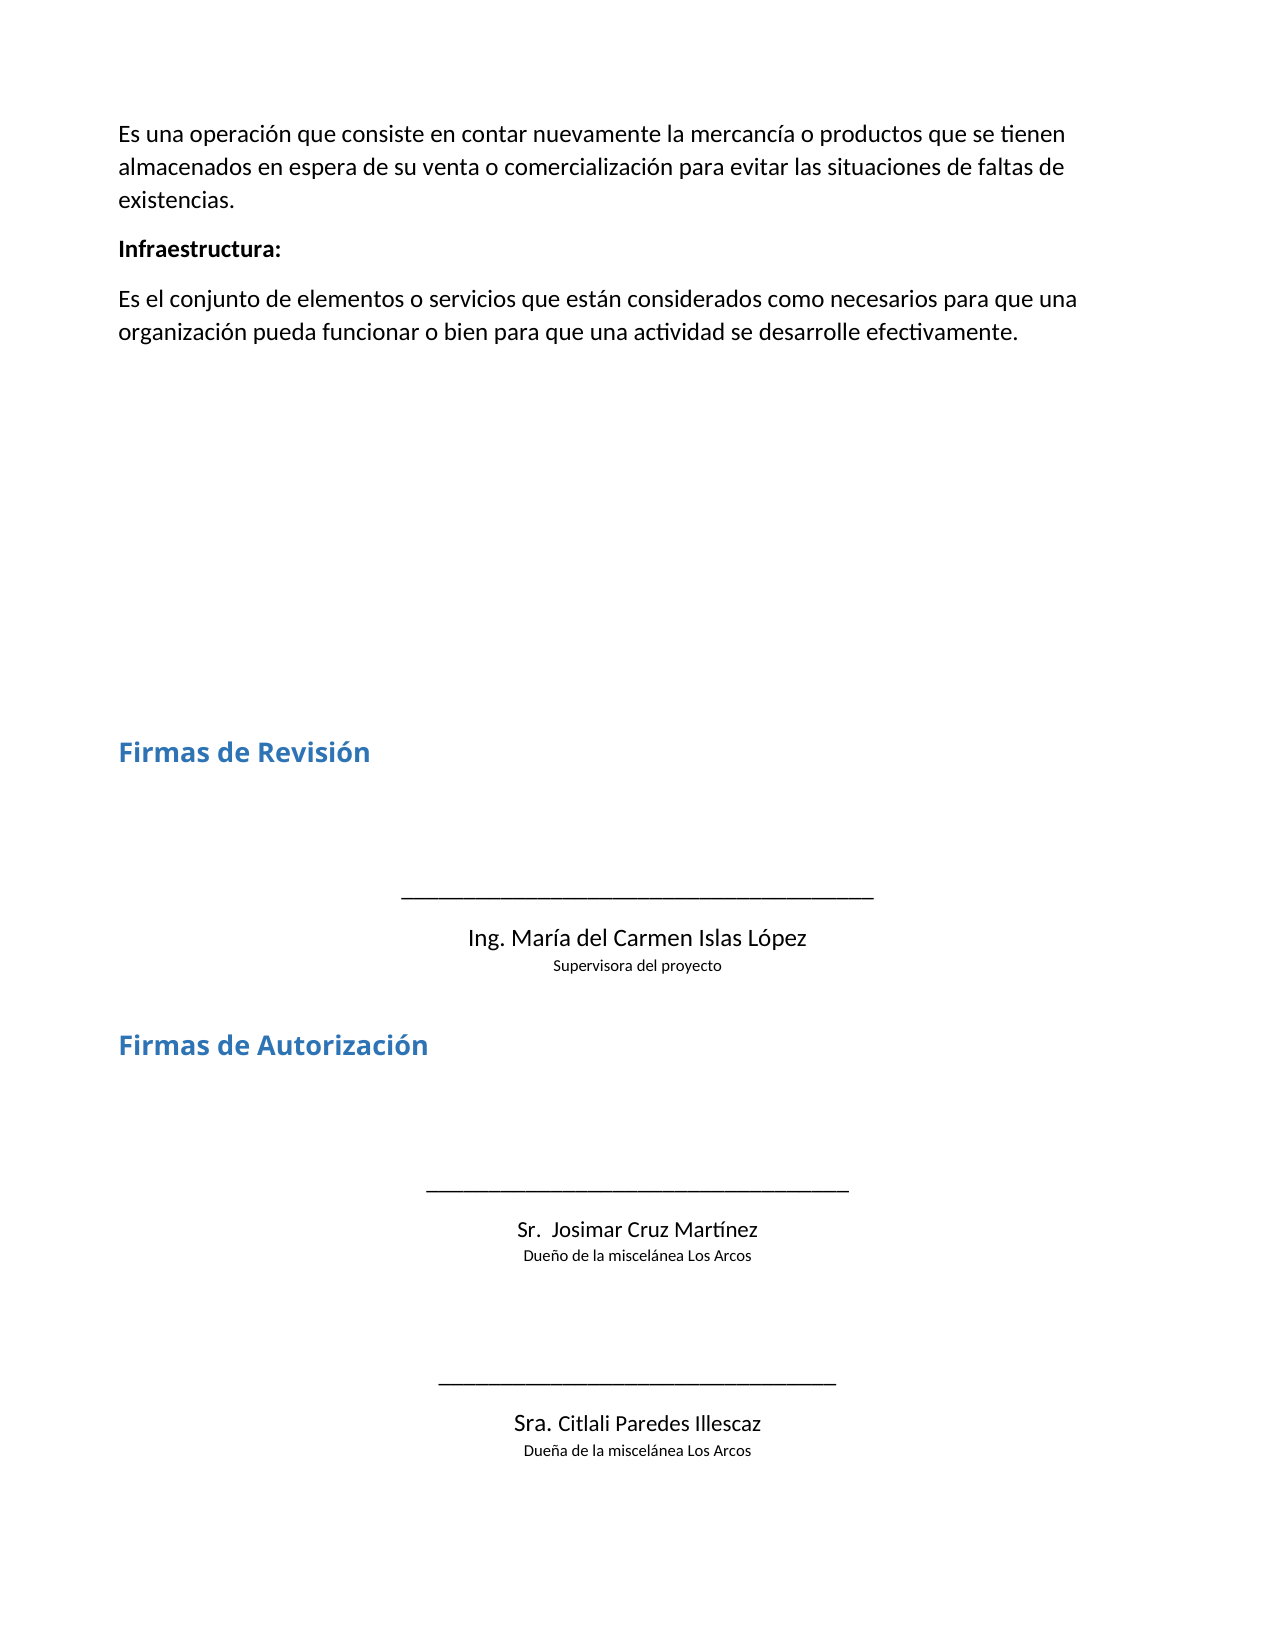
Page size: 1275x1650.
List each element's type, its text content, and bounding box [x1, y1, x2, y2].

text ______________________________________ [118, 872, 1157, 903]
text Sr. Josimar Cruz Martínez [118, 1215, 1157, 1243]
text __________________________________ [118, 1165, 1157, 1196]
subtitle Firmas de Autorización [118, 1026, 1157, 1063]
subtitle Firmas de Revisión [118, 733, 1157, 770]
text Supervisora del proyecto [118, 955, 1157, 975]
text Dueño de la miscelánea Los Arcos [118, 1245, 1157, 1266]
text Es el conjunto de elementos o servicios que están considerados como necesarios para que una organización pueda funcionar o bien para que una actividad se desarrolle efectivamente. [118, 283, 1157, 347]
text Infraestructura: [118, 233, 1157, 264]
text ________________________________ [118, 1358, 1157, 1388]
text Ing. María del Carmen Islas López [118, 922, 1157, 953]
text Es una operación que consiste en contar nuevamente la mercancía o productos que se tienen almacenados en espera de su venta o comercialización para evitar las situaciones de faltas de existencias. [118, 118, 1157, 214]
text Sra. Citlali Paredes Illescaz [118, 1408, 1157, 1438]
text Dueña de la miscelánea Los Arcos [118, 1441, 1157, 1461]
